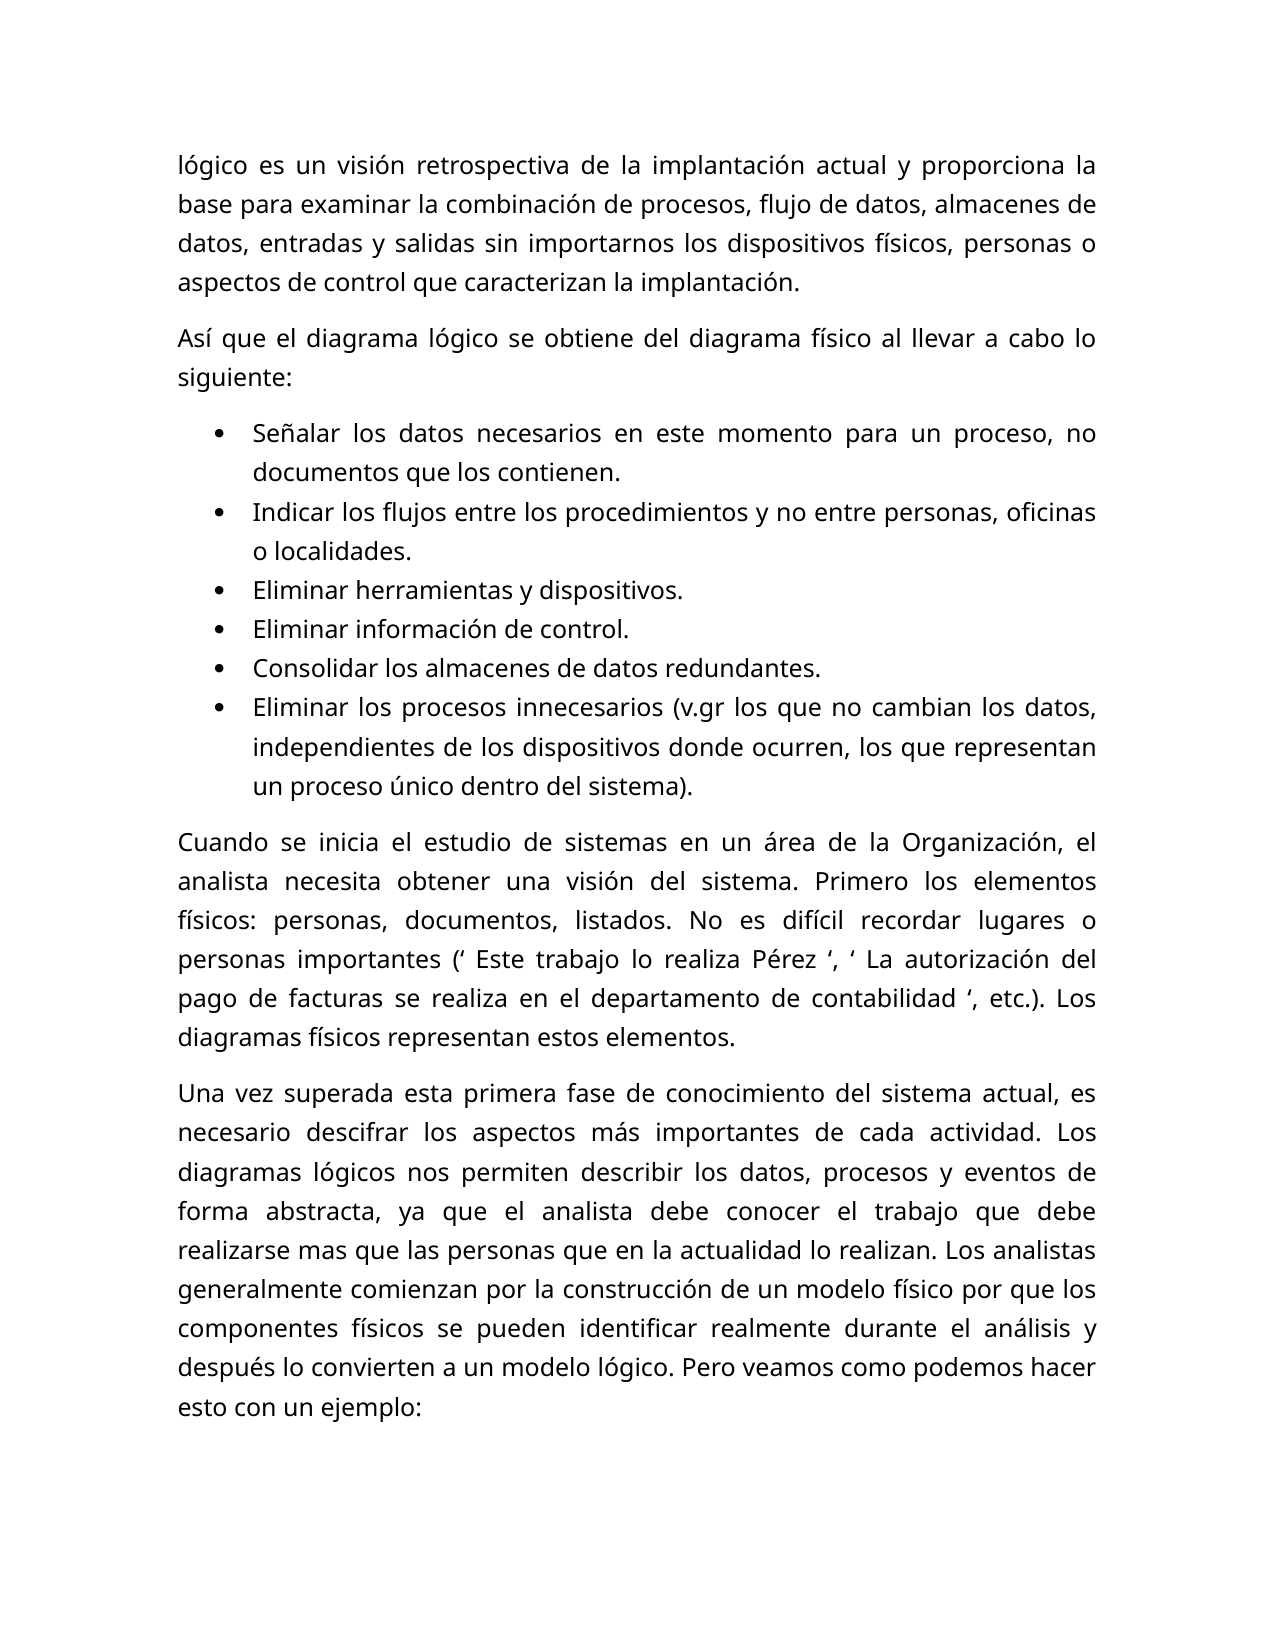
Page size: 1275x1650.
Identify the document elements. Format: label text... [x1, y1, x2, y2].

list Señalar los datos necesarios en este momento para un proceso, no documentos que los contienen. [215, 416, 1098, 489]
list Eliminar información de control. [215, 612, 1098, 646]
list Eliminar herramientas y dispositivos. [215, 573, 1098, 607]
list Indicar los flujos entre los procedimientos y no entre personas, oficinas o localidades. [215, 494, 1098, 567]
text Cuando se inicia el estudio de sistemas en un área de la Organización, el analista necesita obtener una visión del sistema. Primero los elementos físicos: personas, documentos, listados. No es difícil recordar lugares o personas importantes (‘ Este trabajo lo realiza Pérez ‘, ‘ La autorización del pago de facturas se realiza en el departamento de contabilidad ‘, etc.). Los diagramas físicos representan estos elementos. [177, 824, 1098, 1054]
list Consolidar los almacenes de datos redundantes. [215, 651, 1098, 685]
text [177, 148, 1098, 299]
text Una vez superada esta primera fase de conocimiento del sistema actual, es necesario descifrar los aspectos más importantes de cada actividad. Los diagramas lógicos nos permiten describir los datos, procesos y eventos de forma abstracta, ya que el analista debe conocer el trabajo que debe realizarse mas que las personas que en la actualidad lo realizan. Los analistas generalmente comienzan por la construcción de un modelo físico por que los componentes físicos se pueden identificar realmente durante el análisis y después lo convierten a un modelo lógico. Pero veamos como podemos hacer esto con un ejemplo: [177, 1076, 1098, 1423]
list Eliminar los procesos innecesarios (v.gr los que no cambian los datos, independientes de los dispositivos donde ocurren, los que representan un proceso único dentro del sistema). [215, 690, 1098, 802]
text Así que el diagrama lógico se obtiene del diagrama físico al llevar a cabo lo siguiente: [177, 321, 1098, 394]
